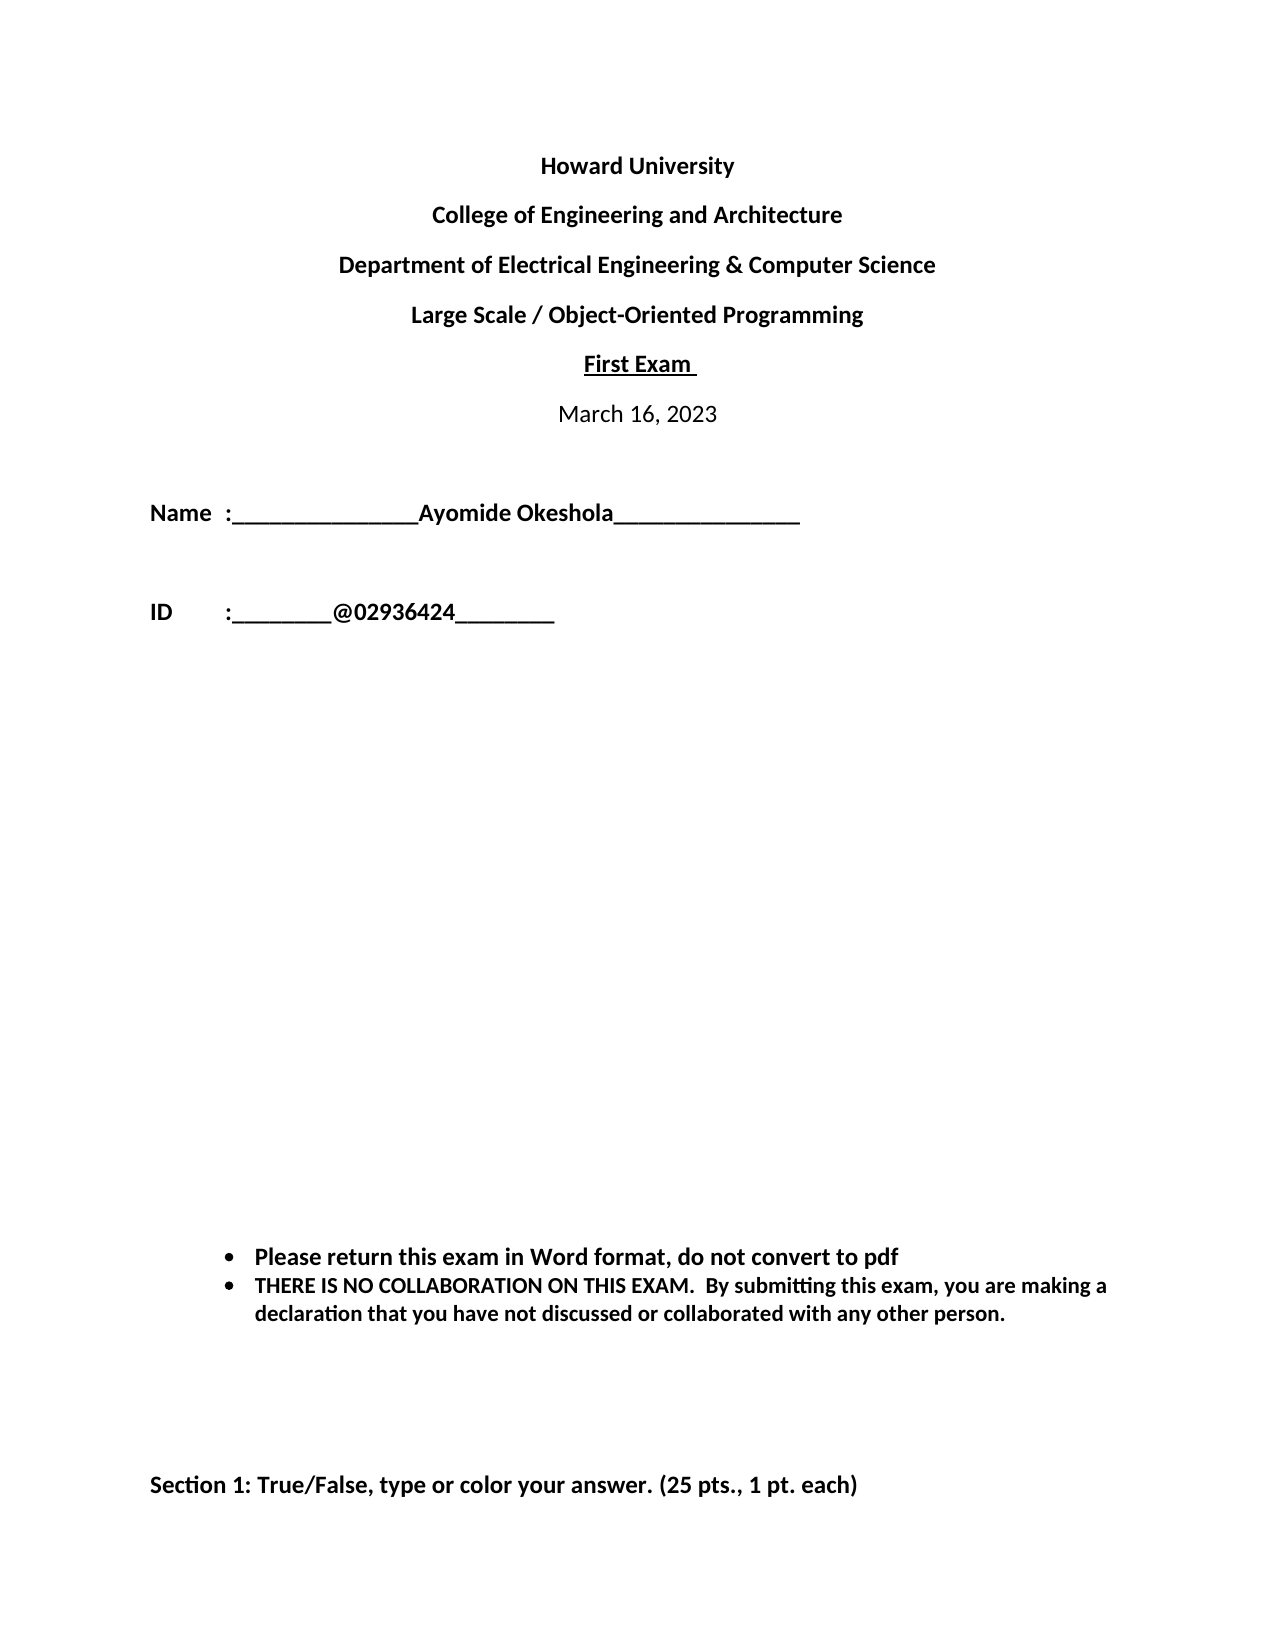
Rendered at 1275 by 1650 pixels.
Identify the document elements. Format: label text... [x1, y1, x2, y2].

text Howard University [150, 150, 1125, 181]
text Large Scale / Object-Oriented Programming [150, 299, 1125, 329]
text Name :_______________Ayomide Okeshola_______________ [150, 497, 1125, 528]
text Section 1: True/False, type or color your answer. (25 pts., 1 pt. each) [150, 1469, 1125, 1500]
text Department of Electrical Engineering & Computer Science [150, 249, 1125, 280]
list Please return this exam in Word format, do not convert to pdf [225, 1241, 1125, 1271]
text March 16, 2023 [150, 398, 1125, 428]
text College of Engineering and Architecture [150, 199, 1125, 230]
text ID :________@02936424________ [150, 596, 1125, 627]
text First Exam [150, 348, 1125, 379]
list THERE IS NO COLLABORATION ON THIS EXAM. By submitting this exam, you are making a declaration that you have not discussed or collaborated with any other person. [225, 1271, 1125, 1327]
